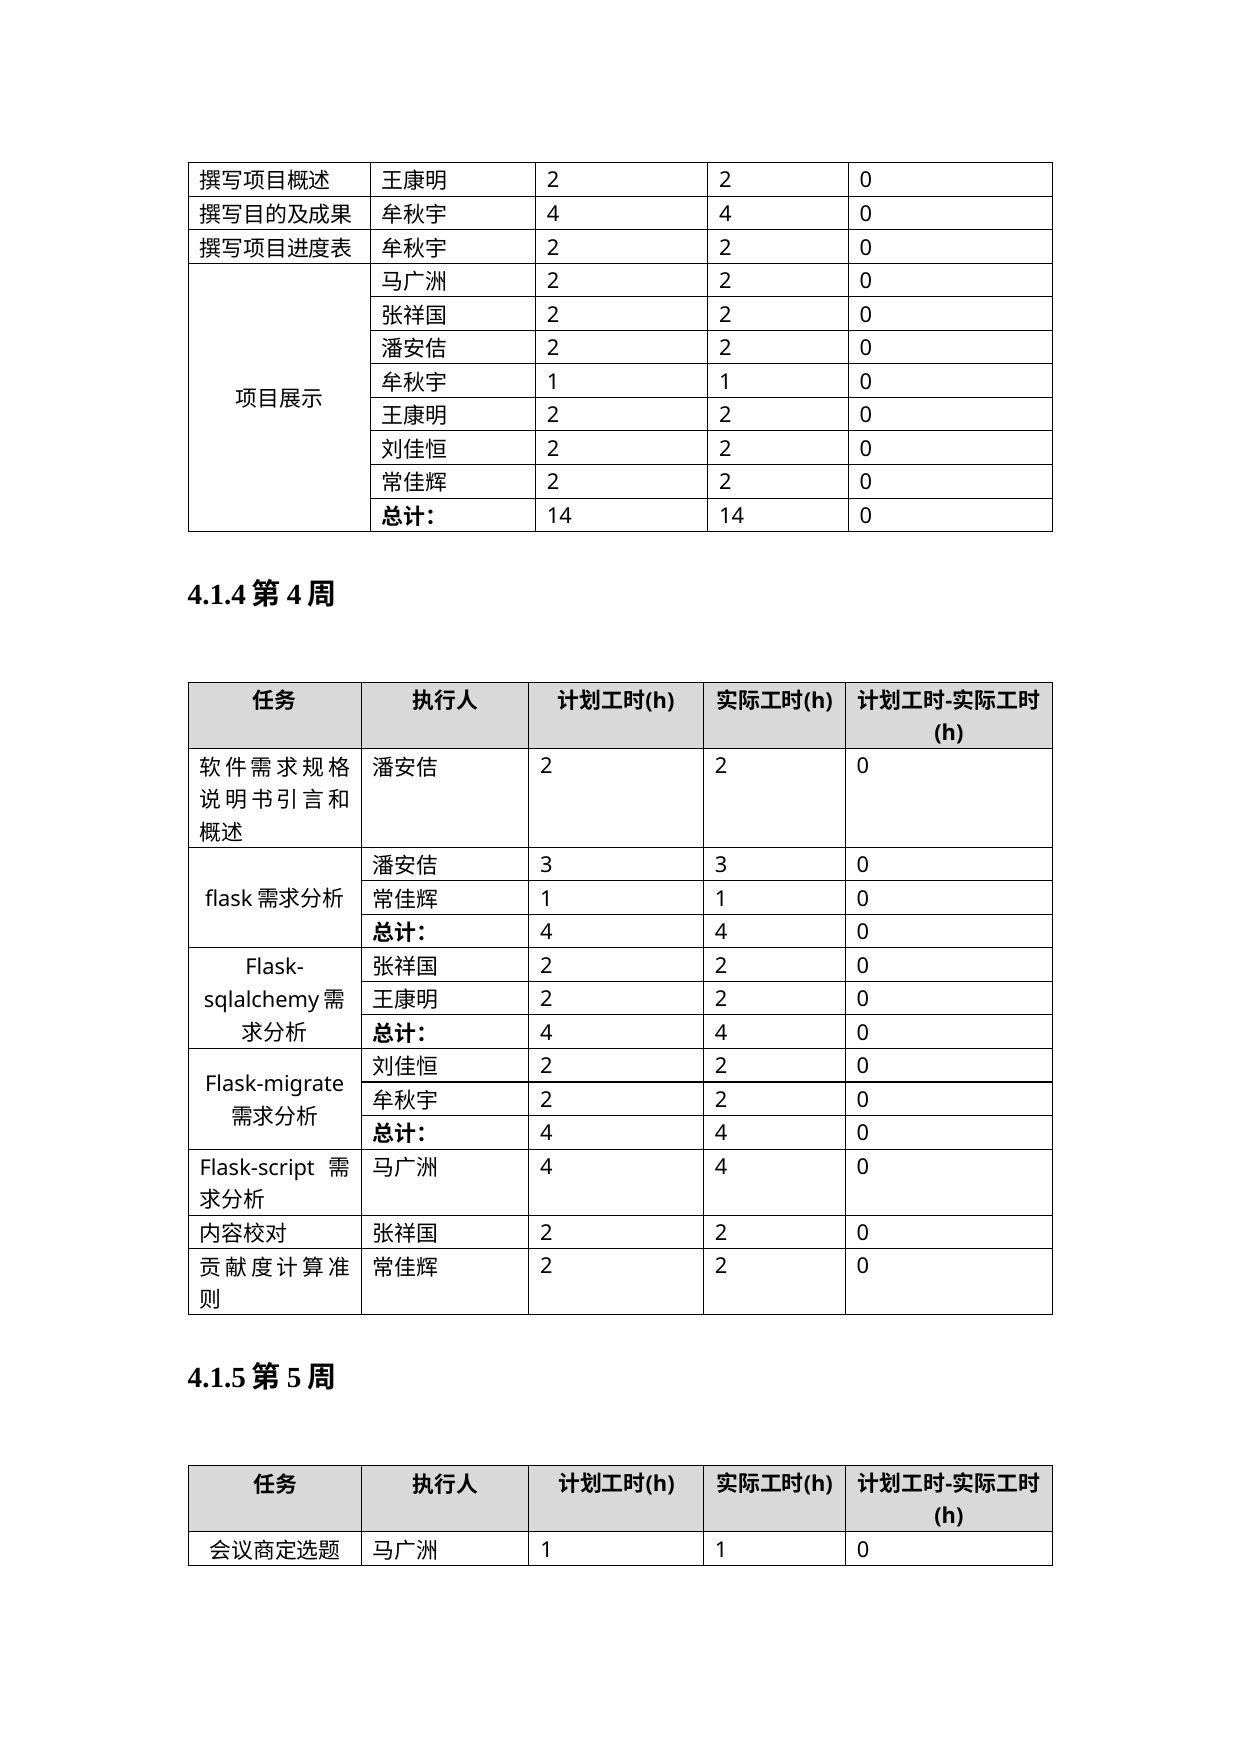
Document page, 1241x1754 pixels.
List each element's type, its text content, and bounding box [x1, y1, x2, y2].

table_cell 2 [708, 230, 848, 263]
table_cell 0 [849, 431, 1052, 464]
table_cell 刘佳恒 [371, 431, 535, 464]
table_cell 2 [708, 264, 848, 296]
subtitle 4.1.5第5周 [187, 1342, 1053, 1407]
table_cell 会议商定选题 [189, 1532, 361, 1565]
table_cell 0 [846, 881, 1052, 914]
table_header 执行人 [362, 683, 528, 748]
table_cell 0 [846, 1083, 1052, 1115]
table_cell 2 [536, 163, 707, 196]
table_cell 潘安佶 [362, 848, 528, 880]
table_cell 0 [846, 948, 1052, 981]
table_cell Flask-script需求分析 [189, 1150, 361, 1214]
table_cell 4 [529, 1116, 703, 1148]
table_cell 马广洲 [362, 1532, 528, 1565]
table_cell 2 [704, 948, 845, 981]
table_cell 4 [529, 915, 703, 947]
table_header 实际工时(h) [704, 683, 845, 748]
table_cell 牟秋宇 [371, 197, 535, 229]
table_cell 0 [846, 982, 1052, 1014]
table_header 计划工时-实际工时(h) [846, 1466, 1052, 1531]
table_cell 1 [704, 1532, 845, 1565]
table_header 执行人 [362, 1466, 528, 1531]
table_cell 2 [708, 297, 848, 330]
table_cell 张祥国 [371, 297, 535, 330]
table_cell 4 [708, 197, 848, 229]
table_cell 1 [529, 881, 703, 914]
table_cell 0 [849, 465, 1052, 497]
table_cell 2 [708, 465, 848, 497]
table_cell 2 [529, 749, 703, 847]
table_cell 1 [529, 1532, 703, 1565]
table_cell 2 [536, 264, 707, 296]
table_cell 0 [846, 915, 1052, 947]
table_cell 14 [536, 499, 707, 531]
table_cell 2 [529, 1249, 703, 1314]
table_cell 内容校对 [189, 1216, 361, 1248]
table_cell 总计： [362, 915, 528, 947]
table_cell 2 [708, 398, 848, 430]
table_cell 0 [846, 1532, 1052, 1565]
table_cell 2 [529, 1216, 703, 1248]
table_cell 1 [704, 881, 845, 914]
table_cell 2 [529, 982, 703, 1014]
table_cell 14 [708, 499, 848, 531]
table_cell 张祥国 [362, 1216, 528, 1248]
table_cell 4 [704, 1150, 845, 1214]
table_cell 1 [536, 364, 707, 397]
table_cell 2 [536, 398, 707, 430]
table_cell 0 [849, 364, 1052, 397]
table_cell 张祥国 [362, 948, 528, 981]
table_header 实际工时(h) [704, 1466, 845, 1531]
table_cell 2 [704, 982, 845, 1014]
table_cell 贡献度计算准则 [189, 1249, 361, 1314]
table_cell 2 [536, 230, 707, 263]
table_cell 2 [529, 1049, 703, 1081]
table_cell 0 [849, 230, 1052, 263]
table_cell 0 [846, 1150, 1052, 1214]
table_cell 2 [704, 1249, 845, 1314]
table_cell 2 [708, 331, 848, 363]
table_cell 马广洲 [371, 264, 535, 296]
table_header 任务 [189, 1466, 361, 1531]
table_cell 0 [846, 1049, 1052, 1081]
table_cell 0 [846, 1216, 1052, 1248]
table_cell 常佳辉 [371, 465, 535, 497]
table_cell 牟秋宇 [371, 364, 535, 397]
subtitle 4.1.4第4周 [187, 559, 1053, 624]
table_cell 0 [849, 398, 1052, 430]
table_cell 1 [708, 364, 848, 397]
table_cell 刘佳恒 [362, 1049, 528, 1081]
table_cell 0 [846, 1116, 1052, 1148]
table_cell 0 [846, 749, 1052, 847]
table_cell 2 [529, 948, 703, 981]
table_cell 2 [704, 749, 845, 847]
table_cell 2 [708, 163, 848, 196]
table_cell 项目展示 [189, 264, 370, 531]
table_cell 撰写项目进度表 [189, 230, 370, 263]
table_cell 0 [846, 1249, 1052, 1314]
table_cell 0 [846, 848, 1052, 880]
table_cell 王康明 [371, 398, 535, 430]
table_cell 潘安佶 [371, 331, 535, 363]
table_cell 牟秋宇 [371, 230, 535, 263]
table_cell 0 [849, 331, 1052, 363]
table_cell 王康明 [371, 163, 535, 196]
table_cell 马广洲 [362, 1150, 528, 1214]
table_cell 软件需求规格说明书引言和概述 [189, 749, 361, 847]
table_cell 2 [536, 465, 707, 497]
table_cell 2 [704, 1083, 845, 1115]
table_cell 王康明 [362, 982, 528, 1014]
table_cell 总计： [371, 499, 535, 531]
table_cell 总计： [362, 1116, 528, 1148]
table_cell 2 [536, 431, 707, 464]
table_cell 撰写目的及成果 [189, 197, 370, 229]
table_cell 2 [536, 297, 707, 330]
table_cell 4 [536, 197, 707, 229]
table_cell 常佳辉 [362, 881, 528, 914]
table_cell 0 [849, 264, 1052, 296]
table_cell 2 [529, 1083, 703, 1115]
table_cell 0 [846, 1015, 1052, 1048]
table_cell 2 [704, 1216, 845, 1248]
table_cell 4 [704, 1116, 845, 1148]
table_cell 牟秋宇 [362, 1083, 528, 1115]
table_cell 总计： [362, 1015, 528, 1048]
table_cell 0 [849, 197, 1052, 229]
table_header 计划工时(h) [529, 683, 703, 748]
table_cell 潘安佶 [362, 749, 528, 847]
table_cell 4 [704, 1015, 845, 1048]
table_header 计划工时(h) [529, 1466, 703, 1531]
table_cell 撰写项目概述 [189, 163, 370, 196]
table_cell 2 [704, 1049, 845, 1081]
table_cell 3 [704, 848, 845, 880]
table_cell 2 [708, 431, 848, 464]
table_cell 0 [849, 163, 1052, 196]
table_cell 4 [529, 1015, 703, 1048]
table_cell 0 [849, 499, 1052, 531]
table_cell 4 [529, 1150, 703, 1214]
table_cell 2 [536, 331, 707, 363]
table_cell 4 [704, 915, 845, 947]
table_cell 常佳辉 [362, 1249, 528, 1314]
table_cell Flask-migrate需求分析 [189, 1049, 361, 1148]
table_header 计划工时-实际工时(h) [846, 683, 1052, 748]
table_cell 0 [849, 297, 1052, 330]
table_header 任务 [189, 683, 361, 748]
table_cell flask需求分析 [189, 848, 361, 947]
table_cell 3 [529, 848, 703, 880]
table_cell Flask-sqlalchemy需求分析 [189, 948, 361, 1048]
